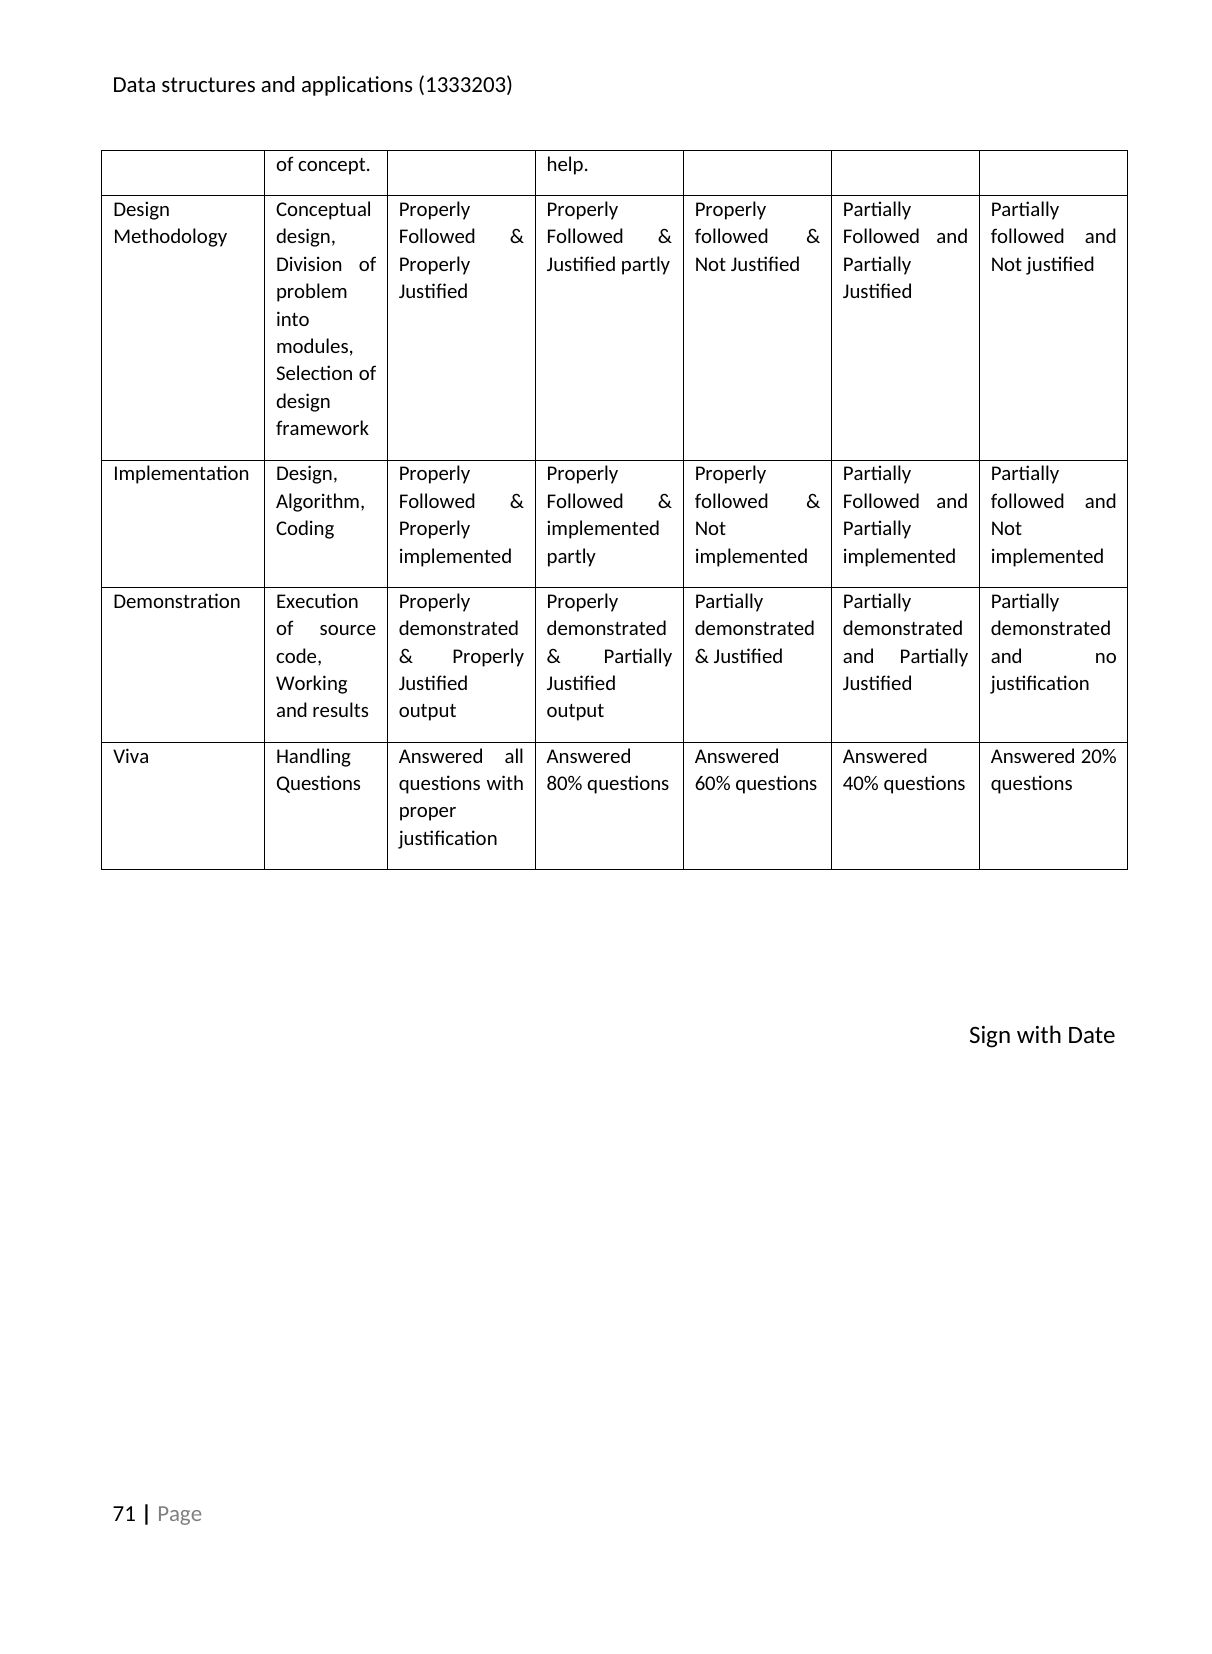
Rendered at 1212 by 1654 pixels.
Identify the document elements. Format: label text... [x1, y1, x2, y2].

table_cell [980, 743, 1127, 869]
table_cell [832, 151, 979, 195]
table_cell Properly Followed & Properly implemented [388, 461, 535, 587]
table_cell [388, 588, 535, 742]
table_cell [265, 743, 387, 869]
table_cell Properly Followed & Properly Justified [388, 196, 535, 459]
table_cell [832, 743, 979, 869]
text Sign with Date [112, 1019, 1116, 1049]
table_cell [536, 151, 683, 195]
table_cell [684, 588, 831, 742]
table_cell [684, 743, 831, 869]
table_cell Implementation [102, 461, 264, 587]
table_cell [265, 151, 387, 195]
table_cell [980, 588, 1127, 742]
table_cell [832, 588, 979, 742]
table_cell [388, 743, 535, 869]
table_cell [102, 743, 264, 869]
table_cell Demonstration [102, 588, 264, 742]
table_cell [388, 151, 535, 195]
table_cell Properly Followed & implemented partly [536, 461, 683, 587]
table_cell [102, 151, 264, 195]
table_cell Design, Algorithm, Coding [265, 461, 387, 587]
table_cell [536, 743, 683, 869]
table_cell Partially followed and Not implemented [980, 461, 1127, 587]
table_cell Partially Followed and Partially Justified [832, 196, 979, 459]
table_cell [980, 151, 1127, 195]
table_cell Properly followed & Not implemented [684, 461, 831, 587]
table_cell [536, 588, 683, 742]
table_cell Properly followed & Not Justified [684, 196, 831, 459]
table_cell Design Methodology [102, 196, 264, 459]
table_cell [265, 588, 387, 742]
table_cell Partially Followed and Partially implemented [832, 461, 979, 587]
table_cell Partially followed and Not justified [980, 196, 1127, 459]
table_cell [684, 151, 831, 195]
table_cell Properly Followed & Justified partly [536, 196, 683, 459]
table_cell Conceptual design, Division of problem into modules, Selection of design framework [265, 196, 387, 459]
